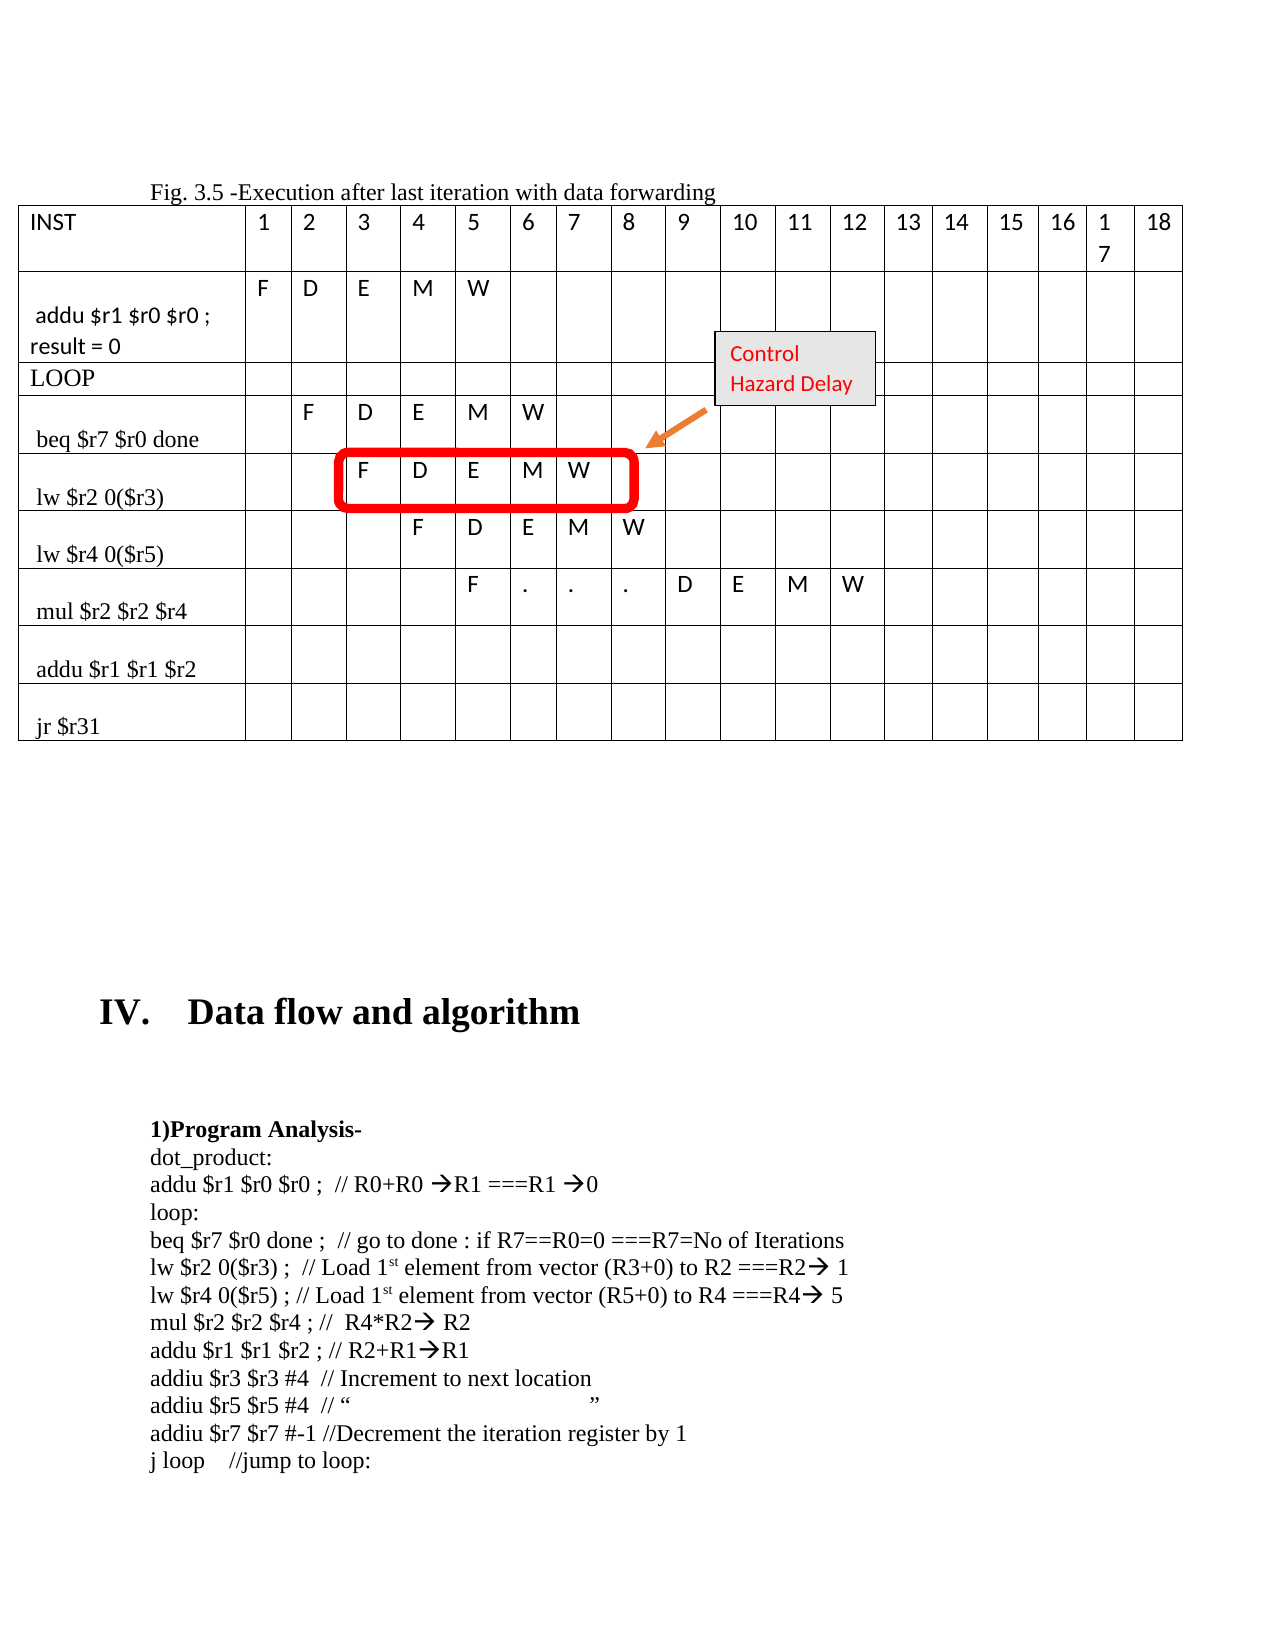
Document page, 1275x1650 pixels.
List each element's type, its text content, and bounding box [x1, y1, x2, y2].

table_cell [885, 511, 932, 568]
table_cell F [456, 569, 510, 625]
table_cell E [511, 514, 556, 568]
table_cell [1039, 396, 1086, 453]
table_header 6 [511, 206, 556, 271]
table_cell [511, 363, 556, 395]
text addiu $r7 $r7 #-1 //Decrement the iteration register by 1 [150, 1419, 1125, 1446]
table_cell [1039, 684, 1086, 740]
table_cell [1039, 626, 1086, 682]
table_cell LOOP [19, 363, 245, 395]
table_cell [666, 511, 720, 568]
table_cell [246, 454, 291, 510]
table_cell [1087, 454, 1134, 510]
table_cell [666, 363, 714, 395]
table_cell [347, 569, 400, 625]
table_cell M [776, 569, 830, 625]
table_cell [721, 626, 775, 682]
table_cell M [557, 514, 611, 568]
table_cell [721, 272, 775, 331]
table_cell M [456, 396, 510, 447]
table_cell [1087, 626, 1134, 682]
table_cell [1135, 684, 1182, 740]
table_cell W [456, 272, 510, 362]
table_cell D [347, 396, 400, 447]
table_cell [347, 363, 400, 395]
table_cell [885, 569, 932, 625]
table_cell [456, 363, 510, 395]
table_cell [246, 569, 291, 625]
table_cell [401, 363, 455, 395]
table_cell [1135, 363, 1182, 395]
table_cell [1087, 684, 1134, 740]
table_cell F [292, 396, 346, 453]
table_cell [246, 363, 291, 395]
text mul $r2 $r2 $r4 ; // R4*R2 R2 [150, 1308, 1125, 1336]
table_cell [721, 454, 775, 510]
table_cell [666, 272, 720, 362]
table_cell [1135, 511, 1182, 568]
table_cell [1039, 569, 1086, 625]
text addiu $r5 $r5 #4 // “ ” [150, 1391, 1125, 1419]
table_cell D [401, 458, 455, 503]
table_cell W [612, 511, 665, 568]
table_cell [933, 454, 987, 510]
text j loop //jump to loop: [150, 1446, 1125, 1474]
table_cell . [557, 569, 611, 625]
table_cell [612, 458, 629, 503]
table_cell [988, 684, 1038, 740]
table_cell . [612, 569, 665, 625]
table_cell [933, 363, 987, 395]
table_cell D [666, 569, 720, 625]
table_cell [246, 396, 291, 453]
table_header 2 [292, 206, 346, 271]
table_cell [885, 454, 932, 510]
table_cell [511, 626, 556, 682]
text loop: [150, 1198, 1125, 1226]
table_cell D [292, 272, 346, 362]
table_cell addu $r1 $r0 $r0 ; result = 0 [19, 272, 245, 362]
table_cell lw $r2 0($r3) [19, 454, 245, 510]
table_cell [246, 626, 291, 682]
table_cell F [401, 514, 455, 568]
table_cell [246, 511, 291, 568]
table_cell M [401, 272, 455, 362]
table_cell [1039, 272, 1086, 362]
table_header INST [19, 206, 245, 271]
table_header 15 [988, 206, 1038, 271]
table_cell [988, 396, 1038, 453]
table_cell [401, 626, 455, 682]
table_cell E [456, 458, 510, 503]
table_cell [1087, 363, 1134, 395]
table_cell [347, 684, 400, 740]
table_cell [1039, 511, 1086, 568]
table_header 7 [557, 206, 611, 271]
table_cell beq $r7 $r0 done [19, 396, 245, 453]
table_cell [1135, 626, 1182, 682]
table_header 18 [1135, 206, 1182, 271]
table_cell [666, 454, 720, 510]
table_cell [933, 511, 987, 568]
table_cell [292, 569, 346, 625]
text lw $r2 0($r3) ; // Load 1st element from vector (R3+0) to R2 ===R2 1 [150, 1253, 1125, 1281]
table_cell [612, 626, 665, 682]
table_cell [612, 363, 665, 395]
table_cell [347, 626, 400, 682]
table_cell [511, 684, 556, 740]
table_cell F [246, 272, 291, 362]
table_cell F [347, 458, 400, 503]
table_cell [666, 684, 720, 740]
table_cell [557, 396, 611, 447]
table_cell [988, 363, 1038, 395]
text dot_product: [150, 1143, 1125, 1170]
table_cell [933, 396, 987, 453]
table_cell [347, 514, 400, 568]
table_cell [1087, 511, 1134, 568]
table_header 17 [1087, 206, 1134, 271]
table_header 12 [831, 206, 884, 271]
table_cell [988, 511, 1038, 568]
table_cell [831, 511, 884, 568]
table_cell [776, 454, 830, 510]
table_cell [776, 406, 830, 453]
text beq $r7 $r0 done ; // go to done : if R7==R0=0 ===R7=No of Iterations [150, 1226, 1125, 1253]
table_cell [612, 684, 665, 740]
table_header 14 [933, 206, 987, 271]
table_header 16 [1039, 206, 1086, 271]
table_cell [666, 396, 720, 453]
table_header 1 [246, 206, 291, 271]
table_cell D [456, 514, 510, 568]
table_cell [885, 684, 932, 740]
table_cell mul $r2 $r2 $r4 [19, 569, 245, 625]
text lw $r4 0($r5) ; // Load 1st element from vector (R5+0) to R4 ===R4 5 [150, 1281, 1125, 1308]
table_cell [292, 684, 346, 740]
table_cell [885, 272, 932, 362]
table_cell [776, 511, 830, 568]
table_cell E [401, 396, 455, 447]
table_cell [635, 454, 665, 510]
table_cell [456, 684, 510, 740]
table_cell [246, 684, 291, 740]
table_cell [456, 626, 510, 682]
table_cell [557, 272, 611, 362]
list Data flow and algorithm [150, 989, 1125, 1032]
table_cell [557, 684, 611, 740]
table_header 9 [666, 206, 720, 271]
table_cell W [831, 569, 884, 625]
table_header 5 [456, 206, 510, 271]
table_cell [988, 272, 1038, 362]
table_cell [1087, 396, 1134, 453]
table_cell [1135, 396, 1182, 453]
table_cell [933, 272, 987, 362]
table_cell E [347, 272, 400, 362]
table_cell [885, 626, 932, 682]
table_cell [666, 626, 720, 682]
table_cell [933, 684, 987, 740]
table_cell [885, 363, 932, 395]
table_cell addu $r1 $r1 $r2 [19, 626, 245, 682]
table_cell E [721, 569, 775, 625]
table_cell [1039, 363, 1086, 395]
table_cell [292, 363, 346, 395]
table_cell [557, 626, 611, 682]
table_cell [401, 569, 455, 625]
text addu $r1 $r1 $r2 ; // R2+R1R1 [150, 1336, 1125, 1364]
text Fig. 3.5 -Execution after last iteration with data forwarding [150, 178, 1125, 205]
table_cell [1135, 569, 1182, 625]
table_cell [612, 396, 665, 453]
table_cell [1039, 454, 1086, 510]
text 1)Program Analysis- [150, 1115, 1125, 1143]
table_cell [511, 272, 556, 362]
table_cell [776, 626, 830, 682]
table_cell [612, 272, 665, 362]
table_cell [876, 363, 884, 395]
table_header 11 [776, 206, 830, 271]
table_header 10 [721, 206, 775, 271]
table_cell [831, 396, 884, 453]
text addiu $r3 $r3 #4 // Increment to next location [150, 1364, 1125, 1391]
table_cell [831, 272, 884, 362]
table_cell W [557, 458, 611, 503]
table_cell . [511, 569, 556, 625]
table_cell [721, 406, 775, 453]
table_cell [292, 626, 346, 682]
table_cell [831, 454, 884, 510]
table_cell [1087, 569, 1134, 625]
table_cell [776, 684, 830, 740]
table_cell M [511, 458, 556, 503]
table_cell [885, 396, 932, 453]
table_cell [292, 454, 338, 510]
table_header 3 [347, 206, 400, 271]
table_header 8 [612, 206, 665, 271]
table_cell [292, 511, 346, 568]
table_cell [988, 569, 1038, 625]
table_cell lw $r4 0($r5) [19, 511, 245, 568]
table_header 13 [885, 206, 932, 271]
table_cell [401, 684, 455, 740]
table_cell [1135, 272, 1182, 362]
table_cell [988, 454, 1038, 510]
table_cell [831, 626, 884, 682]
table_cell W [511, 396, 556, 447]
table_cell [776, 272, 830, 331]
table_cell [933, 626, 987, 682]
table_header 4 [401, 206, 455, 271]
table_cell [933, 569, 987, 625]
table_cell [831, 684, 884, 740]
table_cell [557, 363, 611, 395]
table_cell [1087, 272, 1134, 362]
table_cell jr $r31 [19, 684, 245, 740]
text addu $r1 $r0 $r0 ; // R0+R0 R1 ===R1 0 [150, 1170, 1125, 1198]
table_cell [1135, 454, 1182, 510]
table_cell [721, 684, 775, 740]
table_cell [721, 511, 775, 568]
table_cell [988, 626, 1038, 682]
